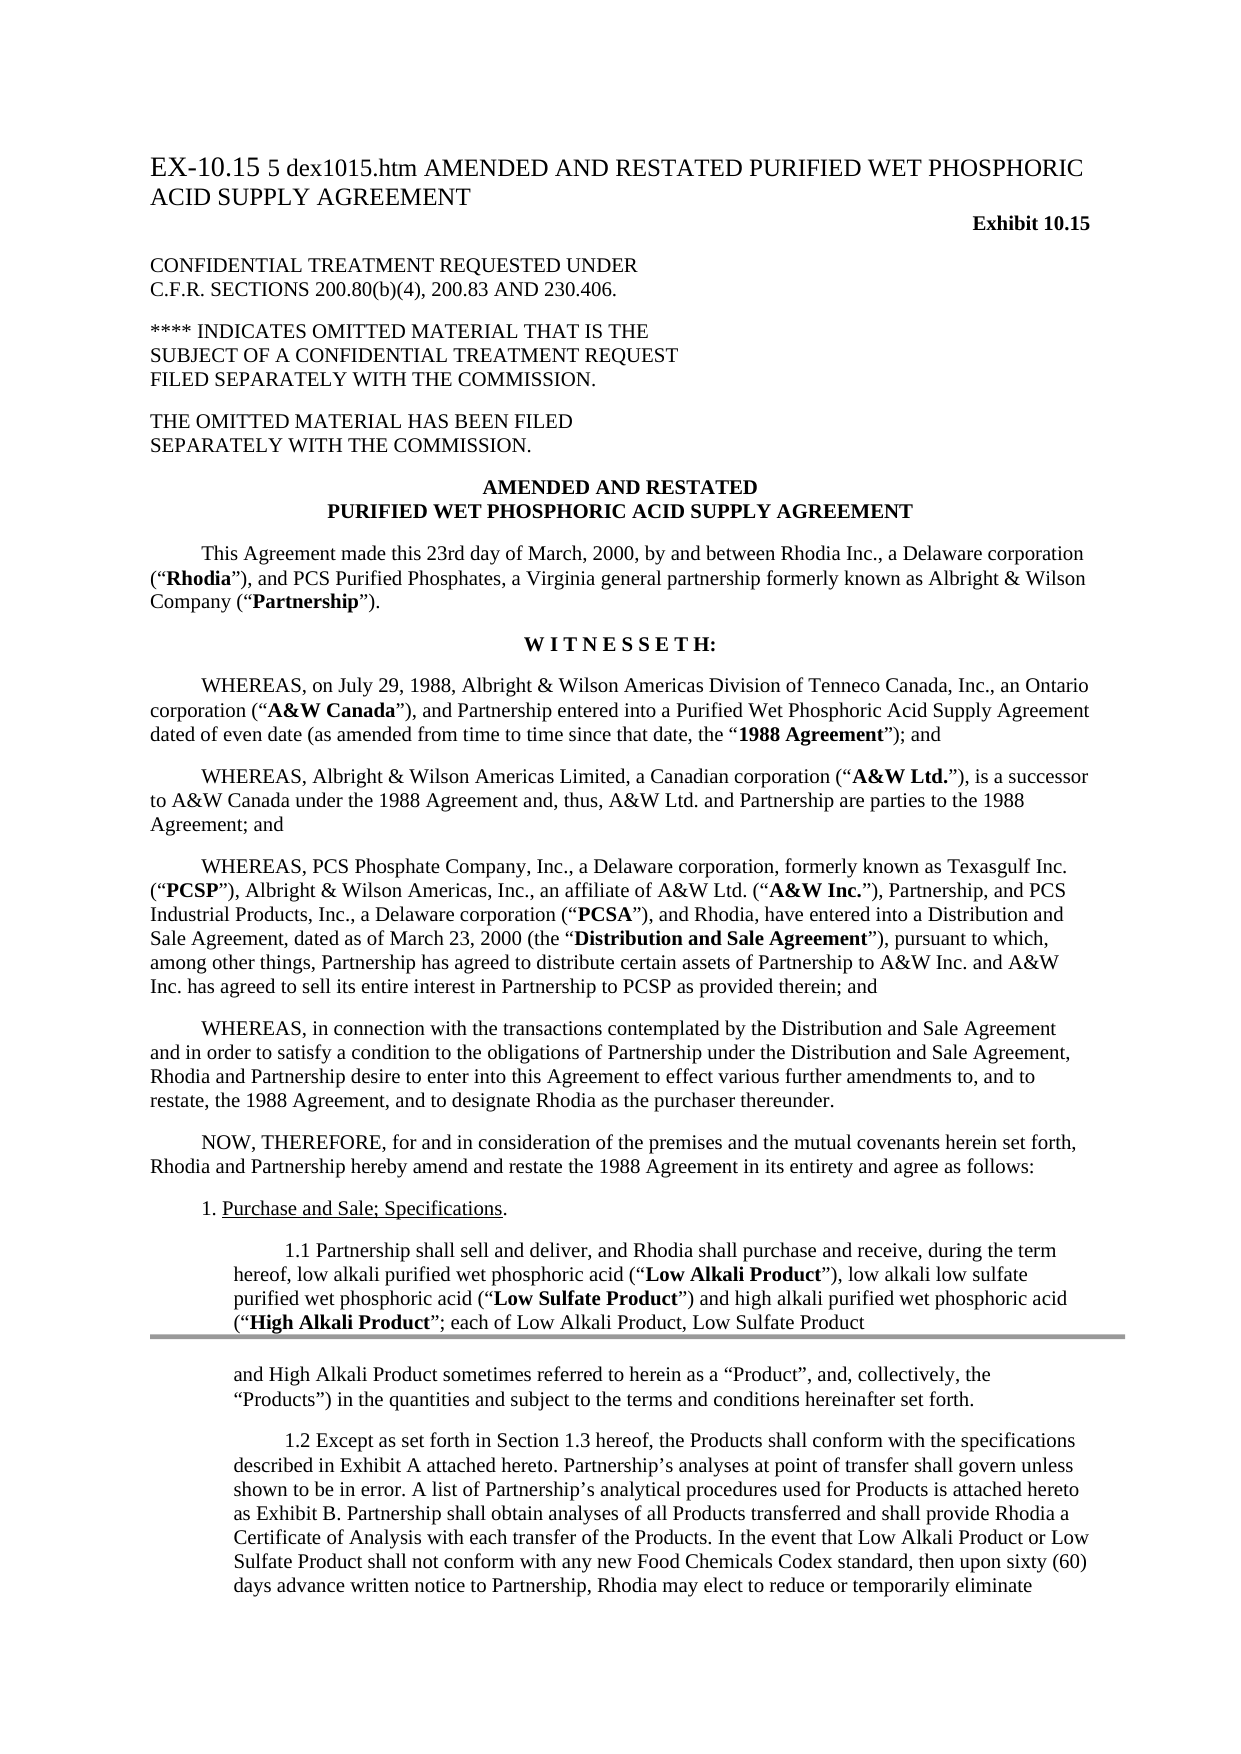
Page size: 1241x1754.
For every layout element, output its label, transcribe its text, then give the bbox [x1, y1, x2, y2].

text FILED SEPARATELY WITH THE COMMISSION. [150, 367, 1090, 391]
text SEPARATELY WITH THE COMMISSION. [150, 433, 1090, 457]
text This Agreement made this 23rd day of March, 2000, by and between Rhodia Inc., a Delaware corporation (“Rhodia”), and PCS Purified Phosphates, a Virginia general partnership formerly known as Albright & Wilson Company (“Partnership”). [150, 541, 1090, 613]
text AMENDED AND RESTATED [150, 475, 1090, 499]
text 1.1 Partnership shall sell and deliver, and Rhodia shall purchase and receive, during the term hereof, low alkali purified wet phosphoric acid (“Low Alkali Product”), low alkali low sulfate purified wet phosphoric acid (“Low Sulfate Product”) and high alkali purified wet phosphoric acid (“High Alkali Product”; each of Low Alkali Product, Low Sulfate Product [233, 1238, 1090, 1334]
text EX-10.15 5 dex1015.htm AMENDED AND RESTATED PURIFIED WET PHOSPHORIC ACID SUPPLY AGREEMENT [150, 150, 1090, 211]
text SUBJECT OF A CONFIDENTIAL TREATMENT REQUEST [150, 343, 1090, 367]
text PURIFIED WET PHOSPHORIC ACID SUPPLY AGREEMENT [150, 499, 1090, 523]
text NOW, THEREFORE, for and in consideration of the premises and the mutual covenants herein set forth, Rhodia and Partnership hereby amend and restate the 1988 Agreement in its entirety and agree as follows: [150, 1130, 1090, 1178]
text THE OMITTED MATERIAL HAS BEEN FILED [150, 409, 1090, 433]
text and High Alkali Product sometimes referred to herein as a “Product”, and, collectively, the “Products”) in the quantities and subject to the terms and conditions hereinafter set forth. [233, 1362, 1090, 1411]
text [233, 1428, 1090, 1597]
text **** INDICATES OMITTED MATERIAL THAT IS THE [150, 319, 1090, 343]
text CONFIDENTIAL TREATMENT REQUESTED UNDER [150, 253, 1090, 277]
text W I T N E S S E T H: [150, 631, 1090, 656]
text WHEREAS, on July 29, 1988, Albright & Wilson Americas Division of Tenneco Canada, Inc., an Ontario corporation (“A&W Canada”), and Partnership entered into a Purified Wet Phosphoric Acid Supply Agreement dated of even date (as amended from time to time since that date, the “1988 Agreement”); and [150, 673, 1090, 746]
text 1. Purchase and Sale; Specifications. [150, 1196, 1090, 1220]
text WHEREAS, Albright & Wilson Americas Limited, a Canadian corporation (“A&W Ltd.”), is a successor to A&W Canada under the 1988 Agreement and, thus, A&W Ltd. and Partnership are parties to the 1988 Agreement; and [150, 763, 1090, 836]
text C.F.R. SECTIONS 200.80(b)(4), 200.83 AND 230.406. [150, 277, 1090, 301]
text Exhibit 10.15 [150, 211, 1090, 235]
text WHEREAS, PCS Phosphate Company, Inc., a Delaware corporation, formerly known as Texasgulf Inc. (“PCSP”), Albright & Wilson Americas, Inc., an affiliate of A&W Ltd. (“A&W Inc.”), Partnership, and PCS Industrial Products, Inc., a Delaware corporation (“PCSA”), and Rhodia, have entered into a Distribution and Sale Agreement, dated as of March 23, 2000 (the “Distribution and Sale Agreement”), pursuant to which, among other things, Partnership has agreed to distribute certain assets of Partnership to A&W Inc. and A&W Inc. has agreed to sell its entire interest in Partnership to PCSP as provided therein; and [150, 854, 1090, 998]
text WHEREAS, in connection with the transactions contemplated by the Distribution and Sale Agreement and in order to satisfy a condition to the obligations of Partnership under the Distribution and Sale Agreement, Rhodia and Partnership desire to enter into this Agreement to effect various further amendments to, and to restate, the 1988 Agreement, and to designate Rhodia as the purchaser thereunder. [150, 1016, 1090, 1112]
